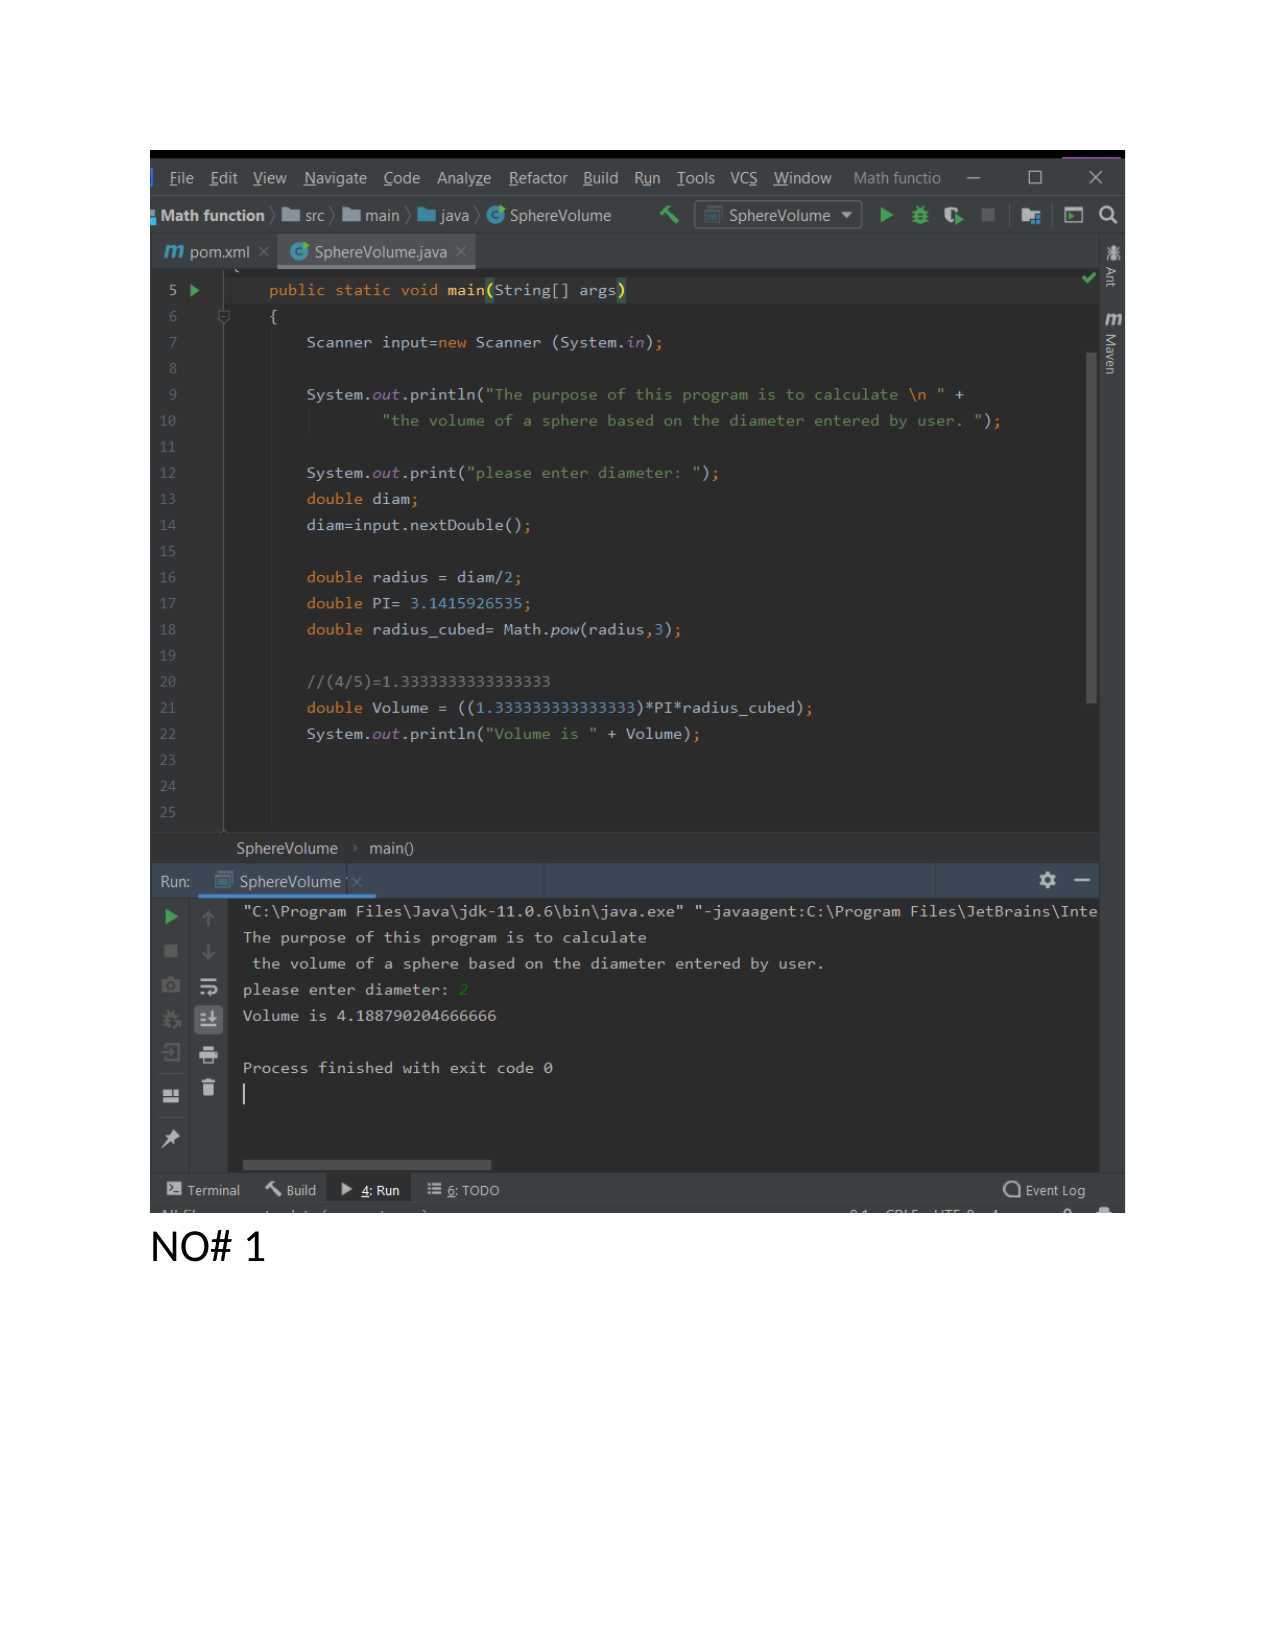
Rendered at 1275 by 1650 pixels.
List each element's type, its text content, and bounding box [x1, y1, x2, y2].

text NO# 1 [150, 1213, 1125, 1273]
picture [150, 150, 1125, 1213]
